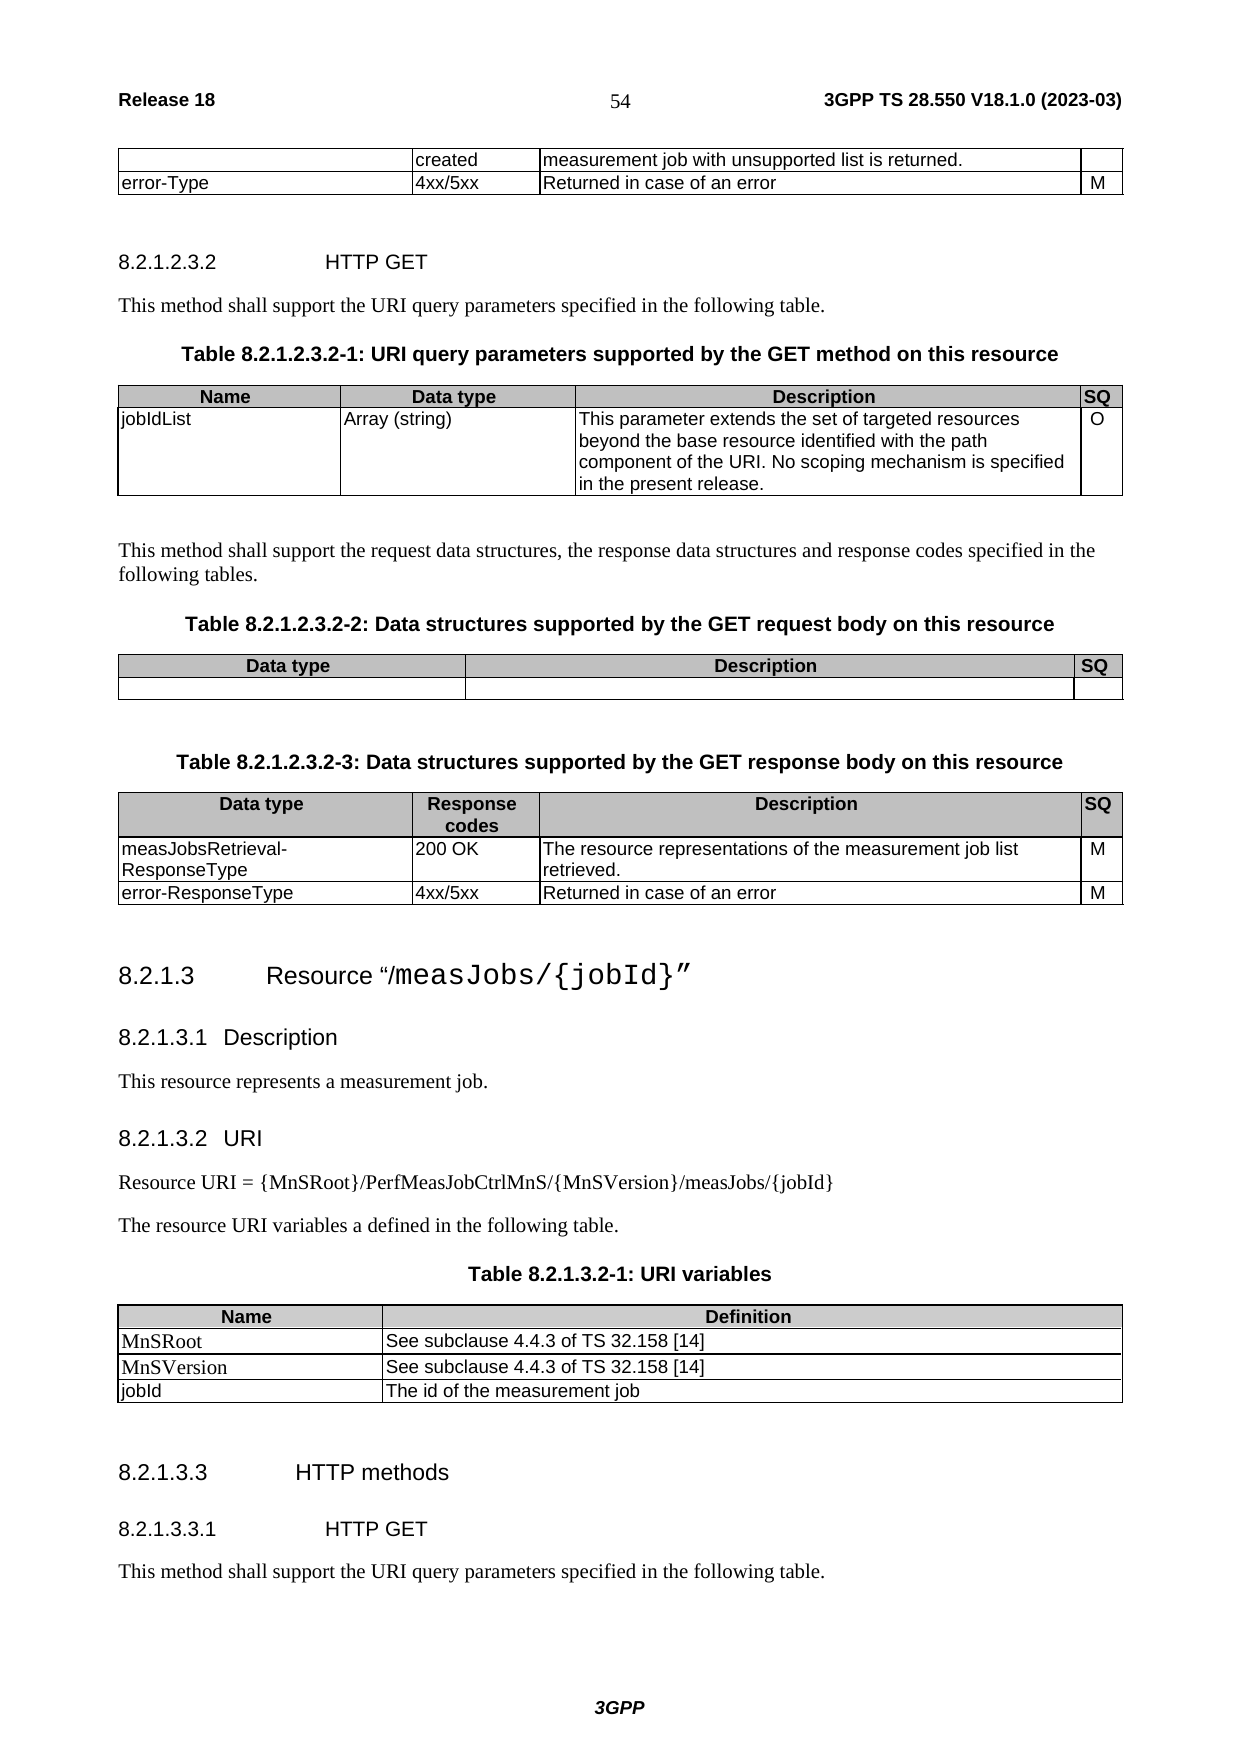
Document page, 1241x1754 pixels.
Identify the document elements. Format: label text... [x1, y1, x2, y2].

text This method shall support the URI query parameters specified in the following table. [118, 293, 1122, 317]
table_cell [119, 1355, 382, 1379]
subtitle 8.2.1.3 Resource “/measJobs/{jobId}” [118, 960, 1122, 993]
text This method shall support the request data structures, the response data structures and response codes specified in the following tables. [118, 538, 1122, 586]
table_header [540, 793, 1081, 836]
text Table 8.2.1.2.3.2-1: URI query parameters supported by the GET method on this resource [118, 342, 1122, 366]
text This method shall support the URI query parameters specified in the following table. [118, 1559, 1122, 1583]
text The resource URI variables a defined in the following table. [118, 1213, 1122, 1237]
text Resource URI = {MnSRoot}/PerfMeasJobCtrlMnS/{MnSVersion}/measJobs/{jobId} [118, 1170, 1122, 1194]
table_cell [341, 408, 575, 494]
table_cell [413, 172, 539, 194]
subtitle 8.2.1.3.3 HTTP methods [118, 1459, 1122, 1485]
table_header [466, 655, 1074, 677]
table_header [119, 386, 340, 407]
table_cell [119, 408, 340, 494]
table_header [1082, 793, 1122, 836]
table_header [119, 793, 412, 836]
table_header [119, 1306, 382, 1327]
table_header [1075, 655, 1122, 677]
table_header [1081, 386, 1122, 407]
subtitle 8.2.1.3.1 Description [118, 1024, 1122, 1051]
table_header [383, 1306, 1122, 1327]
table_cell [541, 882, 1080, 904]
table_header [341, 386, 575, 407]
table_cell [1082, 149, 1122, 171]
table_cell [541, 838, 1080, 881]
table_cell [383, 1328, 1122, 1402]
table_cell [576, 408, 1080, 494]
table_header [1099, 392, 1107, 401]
subtitle 8.2.1.3.2 URI [118, 1125, 1122, 1151]
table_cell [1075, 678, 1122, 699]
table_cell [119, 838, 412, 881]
text Table 8.2.1.2.3.2-3: Data structures supported by the GET response body on this resource [118, 749, 1122, 773]
text Table 8.2.1.2.3.2-2: Data structures supported by the GET request body on this resource [118, 611, 1122, 635]
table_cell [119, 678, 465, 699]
text 8.2.1.3.3.1 HTTP GET [118, 1516, 1122, 1540]
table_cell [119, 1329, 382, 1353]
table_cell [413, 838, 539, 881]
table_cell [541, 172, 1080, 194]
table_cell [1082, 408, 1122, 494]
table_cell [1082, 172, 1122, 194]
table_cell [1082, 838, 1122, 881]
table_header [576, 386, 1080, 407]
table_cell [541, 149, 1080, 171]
text 8.2.1.2.3.2 HTTP GET [118, 250, 1122, 274]
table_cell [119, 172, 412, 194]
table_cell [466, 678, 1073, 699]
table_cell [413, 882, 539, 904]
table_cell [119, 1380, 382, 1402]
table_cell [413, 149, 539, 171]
text This resource represents a measurement job. [118, 1069, 1122, 1093]
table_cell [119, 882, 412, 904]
text Table 8.2.1.3.2-1: URI variables [118, 1262, 1122, 1286]
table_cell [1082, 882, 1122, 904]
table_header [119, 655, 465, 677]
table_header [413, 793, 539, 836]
